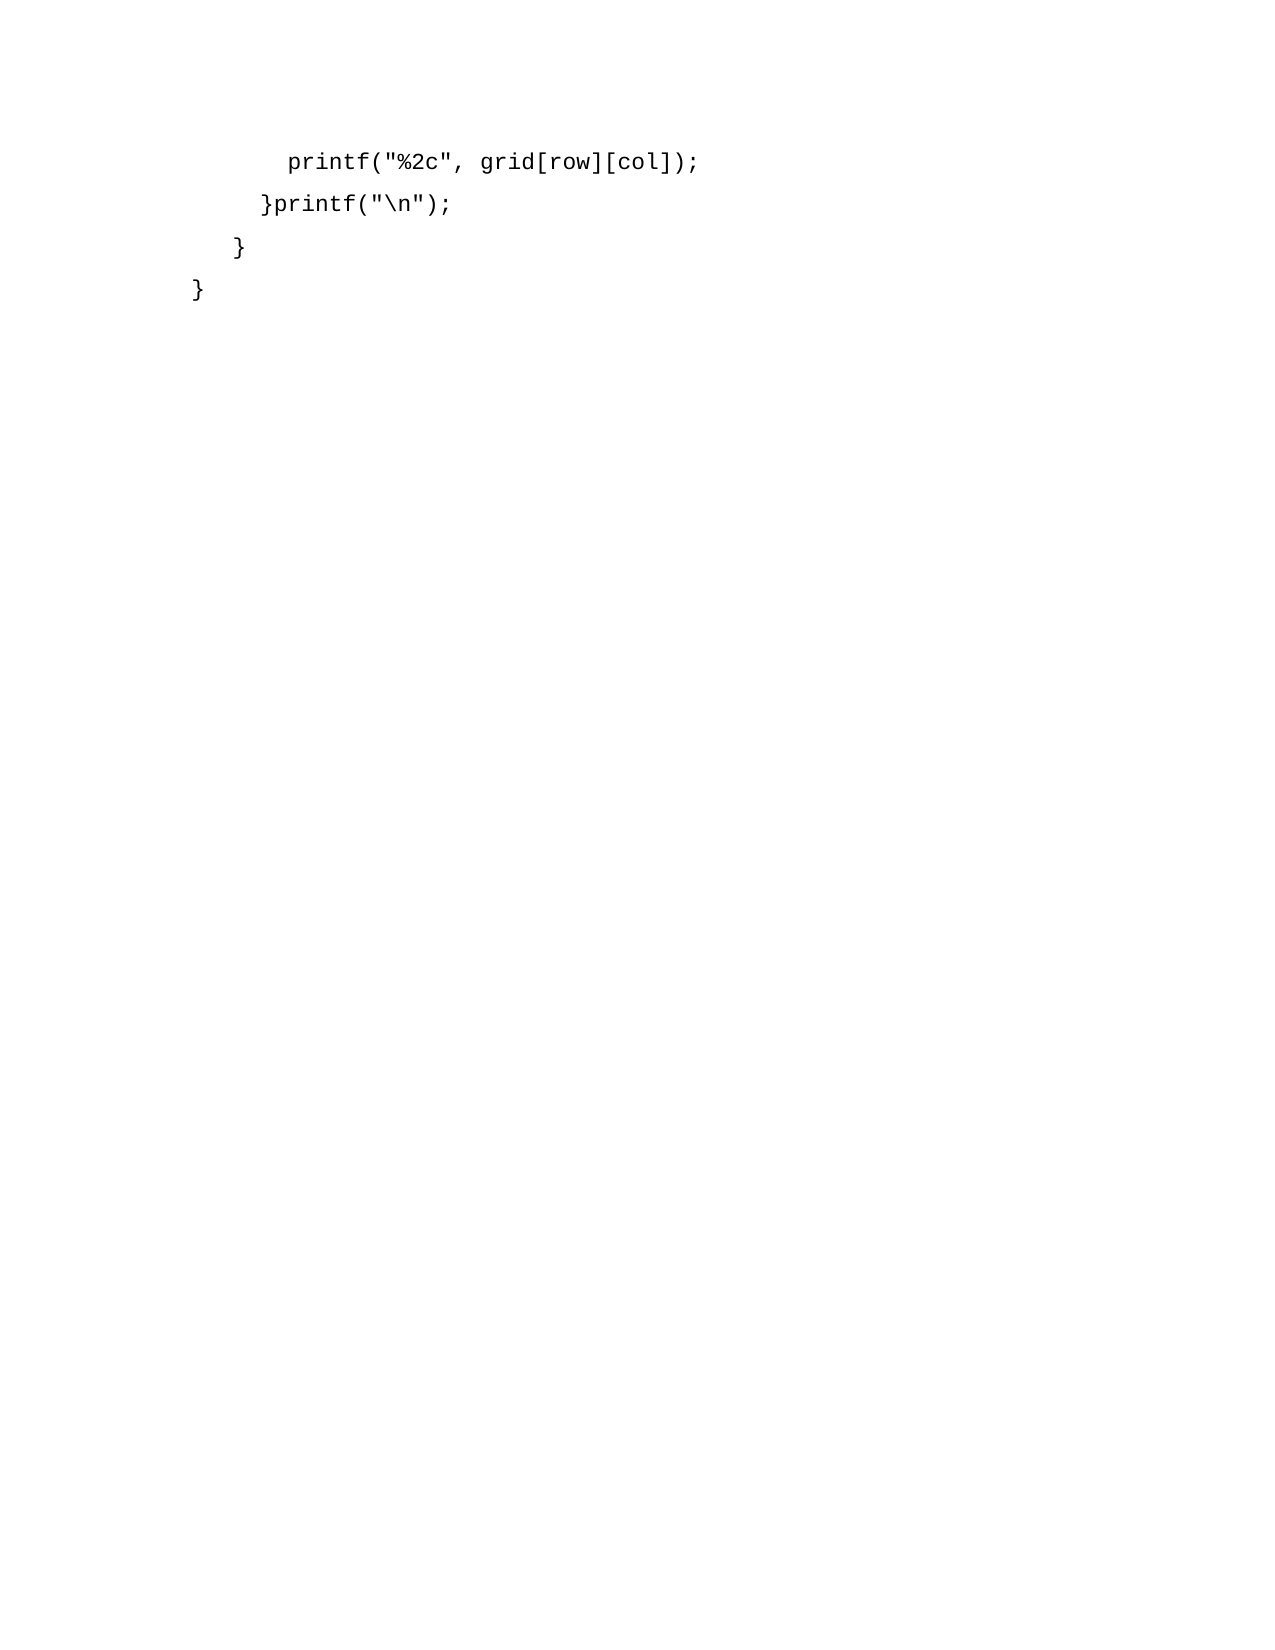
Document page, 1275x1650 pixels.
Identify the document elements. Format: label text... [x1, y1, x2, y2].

text }printf("\n"); [150, 193, 1125, 218]
text } [150, 235, 1125, 261]
text printf("%2c", grid[row][col]); [150, 150, 1125, 176]
text } [150, 278, 1125, 304]
